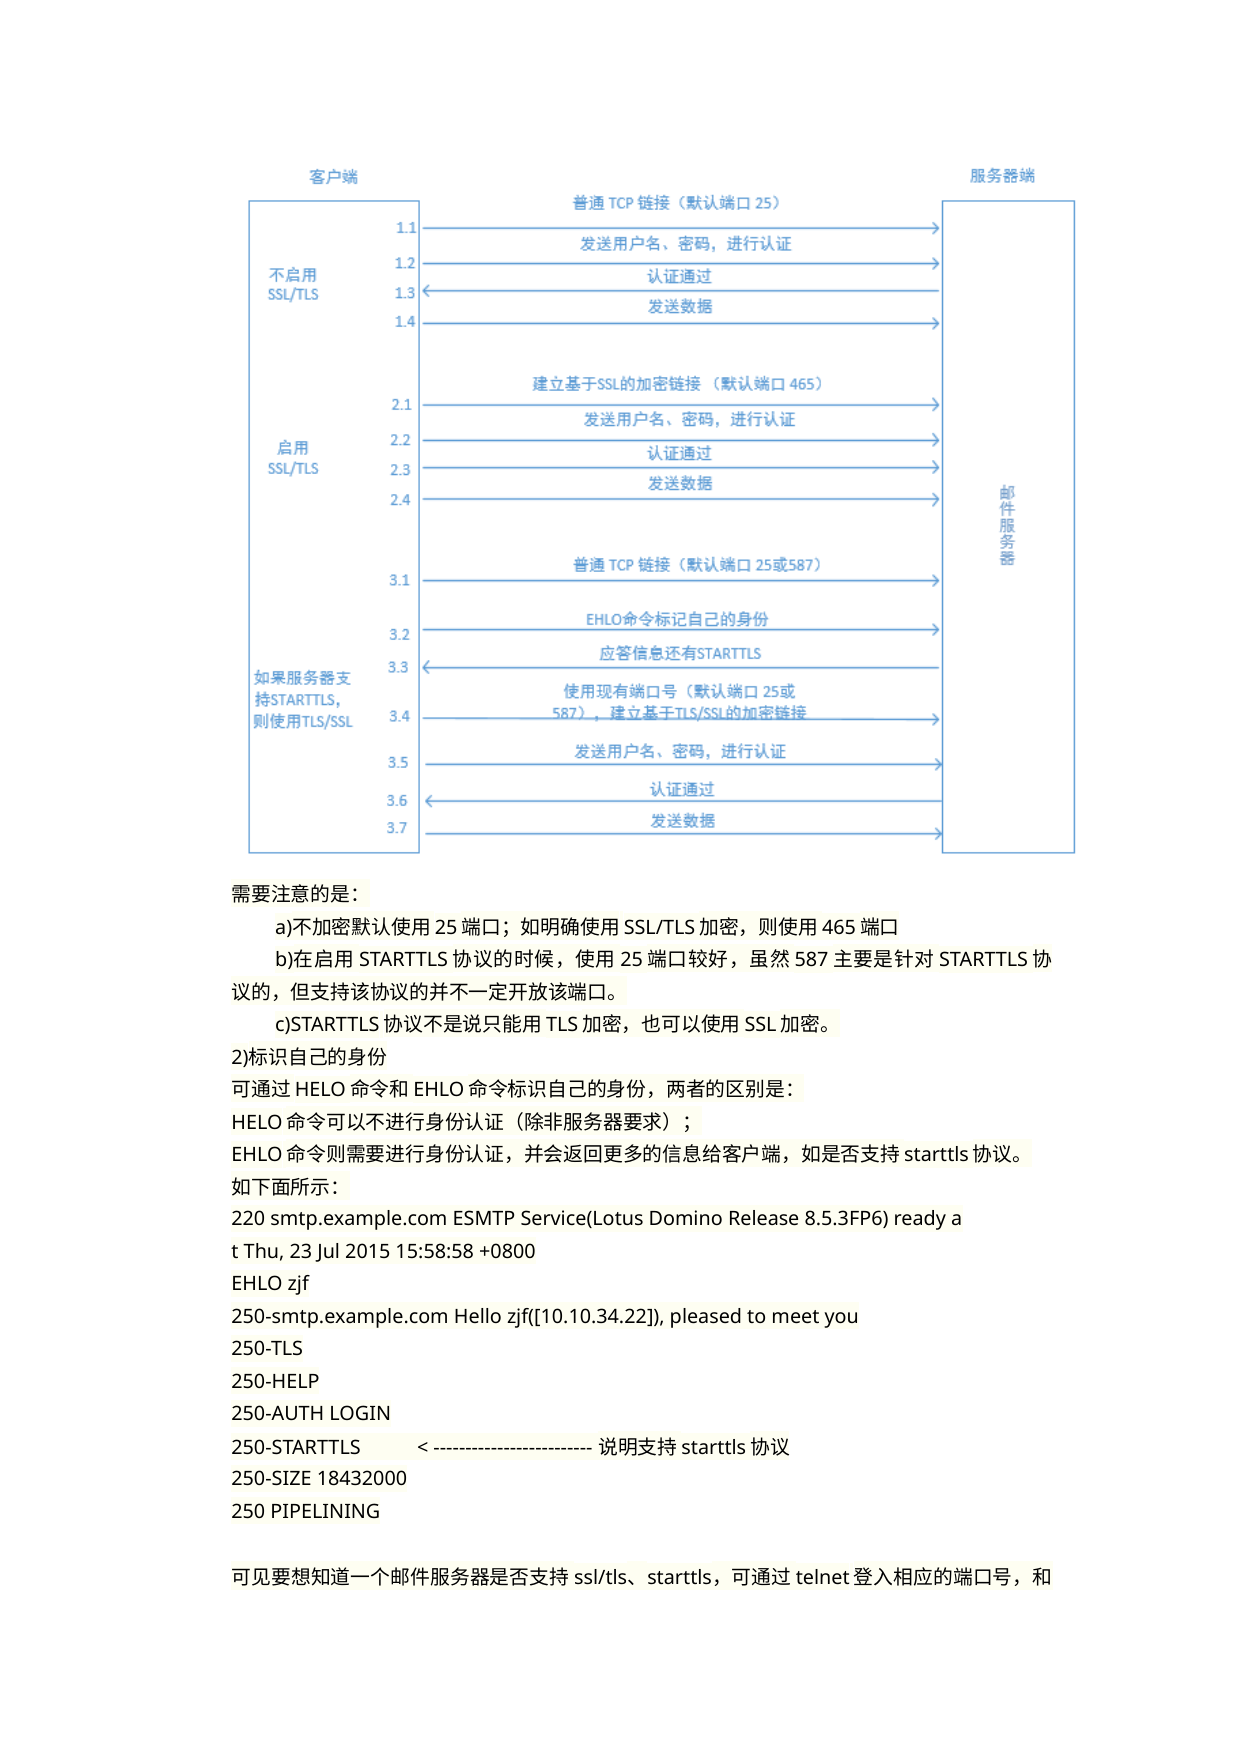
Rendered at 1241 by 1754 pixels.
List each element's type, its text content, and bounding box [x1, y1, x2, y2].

text b)在启用STARTTLS协议的时候，使用25端口较好，虽然587主要是针对STARTTLS协议的，但支持该协议的并不一定开放该端口。 [231, 942, 1053, 1007]
text 250 PIPELINING [187, 1494, 1053, 1527]
text c)STARTTLS协议不是说只能用TLS加密，也可以使用SSL加密。 [231, 1007, 1053, 1039]
text 220 smtp.example.com ESMTP Service(Lotus Domino Release 8.5.3FP6) ready a [187, 1202, 1053, 1234]
text EHLO命令则需要进行身份认证，并会返回更多的信息给客户端，如是否支持starttls协议。 [187, 1137, 1053, 1169]
picture [231, 162, 1097, 870]
text 2)标识自己的身份 [187, 1039, 1053, 1072]
text EHLO zjf [187, 1267, 1053, 1299]
text 250-smtp.example.com Hello zjf([10.10.34.22]), pleased to meet you [187, 1299, 1053, 1332]
text 250-SIZE 18432000 [187, 1462, 1053, 1494]
text 如下面所示： [187, 1169, 1053, 1202]
text 250-STARTTLS < ------------------------- 说明支持starttls协议 [187, 1429, 1053, 1462]
text 可通过HELO命令和EHLO命令标识自己的身份，两者的区别是： [187, 1072, 1053, 1104]
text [187, 1559, 1053, 1592]
text t Thu, 23 Jul 2015 15:58:58 +0800 [187, 1234, 1053, 1267]
text a)不加密默认使用25端口；如明确使用SSL/TLS加密，则使用465端口 [231, 909, 1053, 942]
text HELO命令可以不进行身份认证（除非服务器要求）； [187, 1104, 1053, 1137]
text 250-AUTH LOGIN [187, 1397, 1053, 1429]
text 250-HELP [187, 1364, 1053, 1397]
text 250-TLS [187, 1332, 1053, 1364]
text 需要注意的是： [187, 877, 1053, 909]
